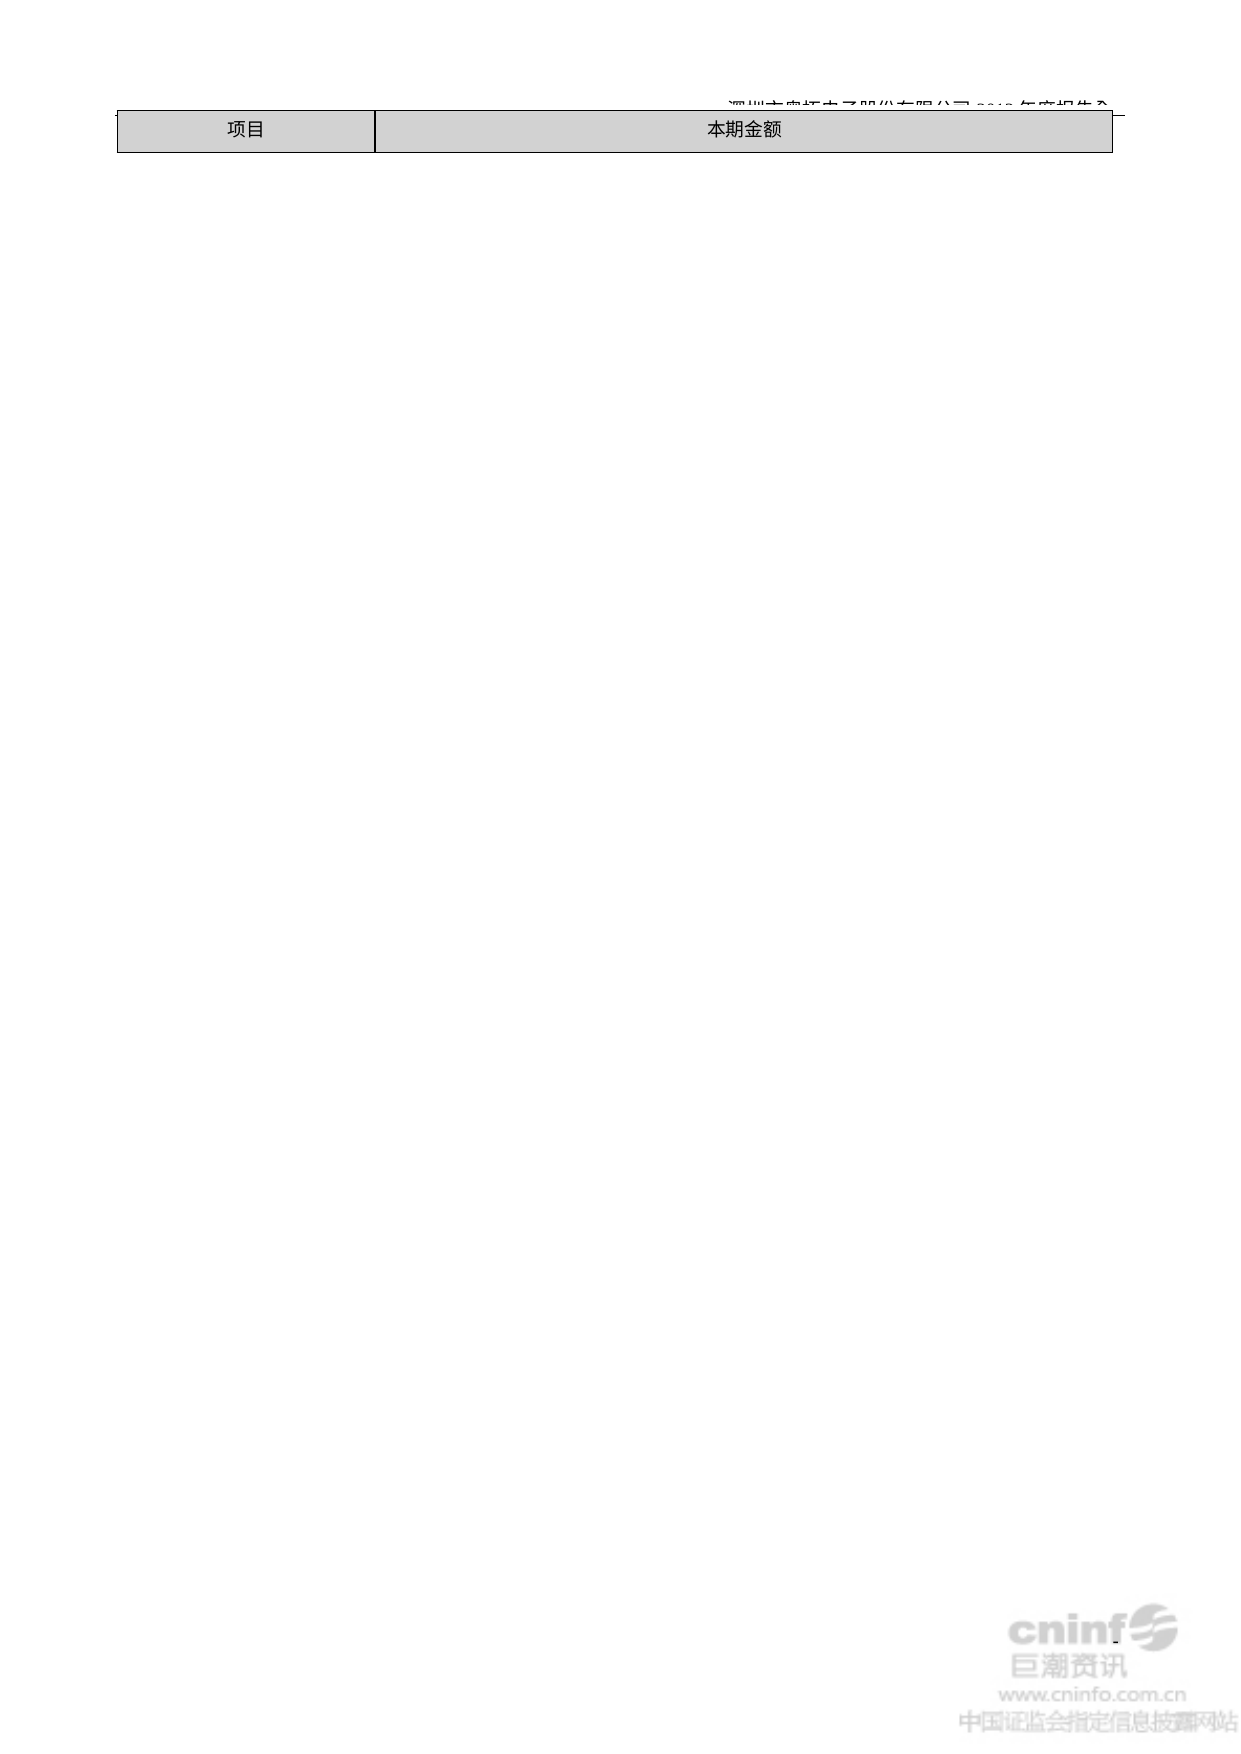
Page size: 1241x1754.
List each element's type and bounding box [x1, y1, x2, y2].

picture [958, 1593, 1241, 1754]
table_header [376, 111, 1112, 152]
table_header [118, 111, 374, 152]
